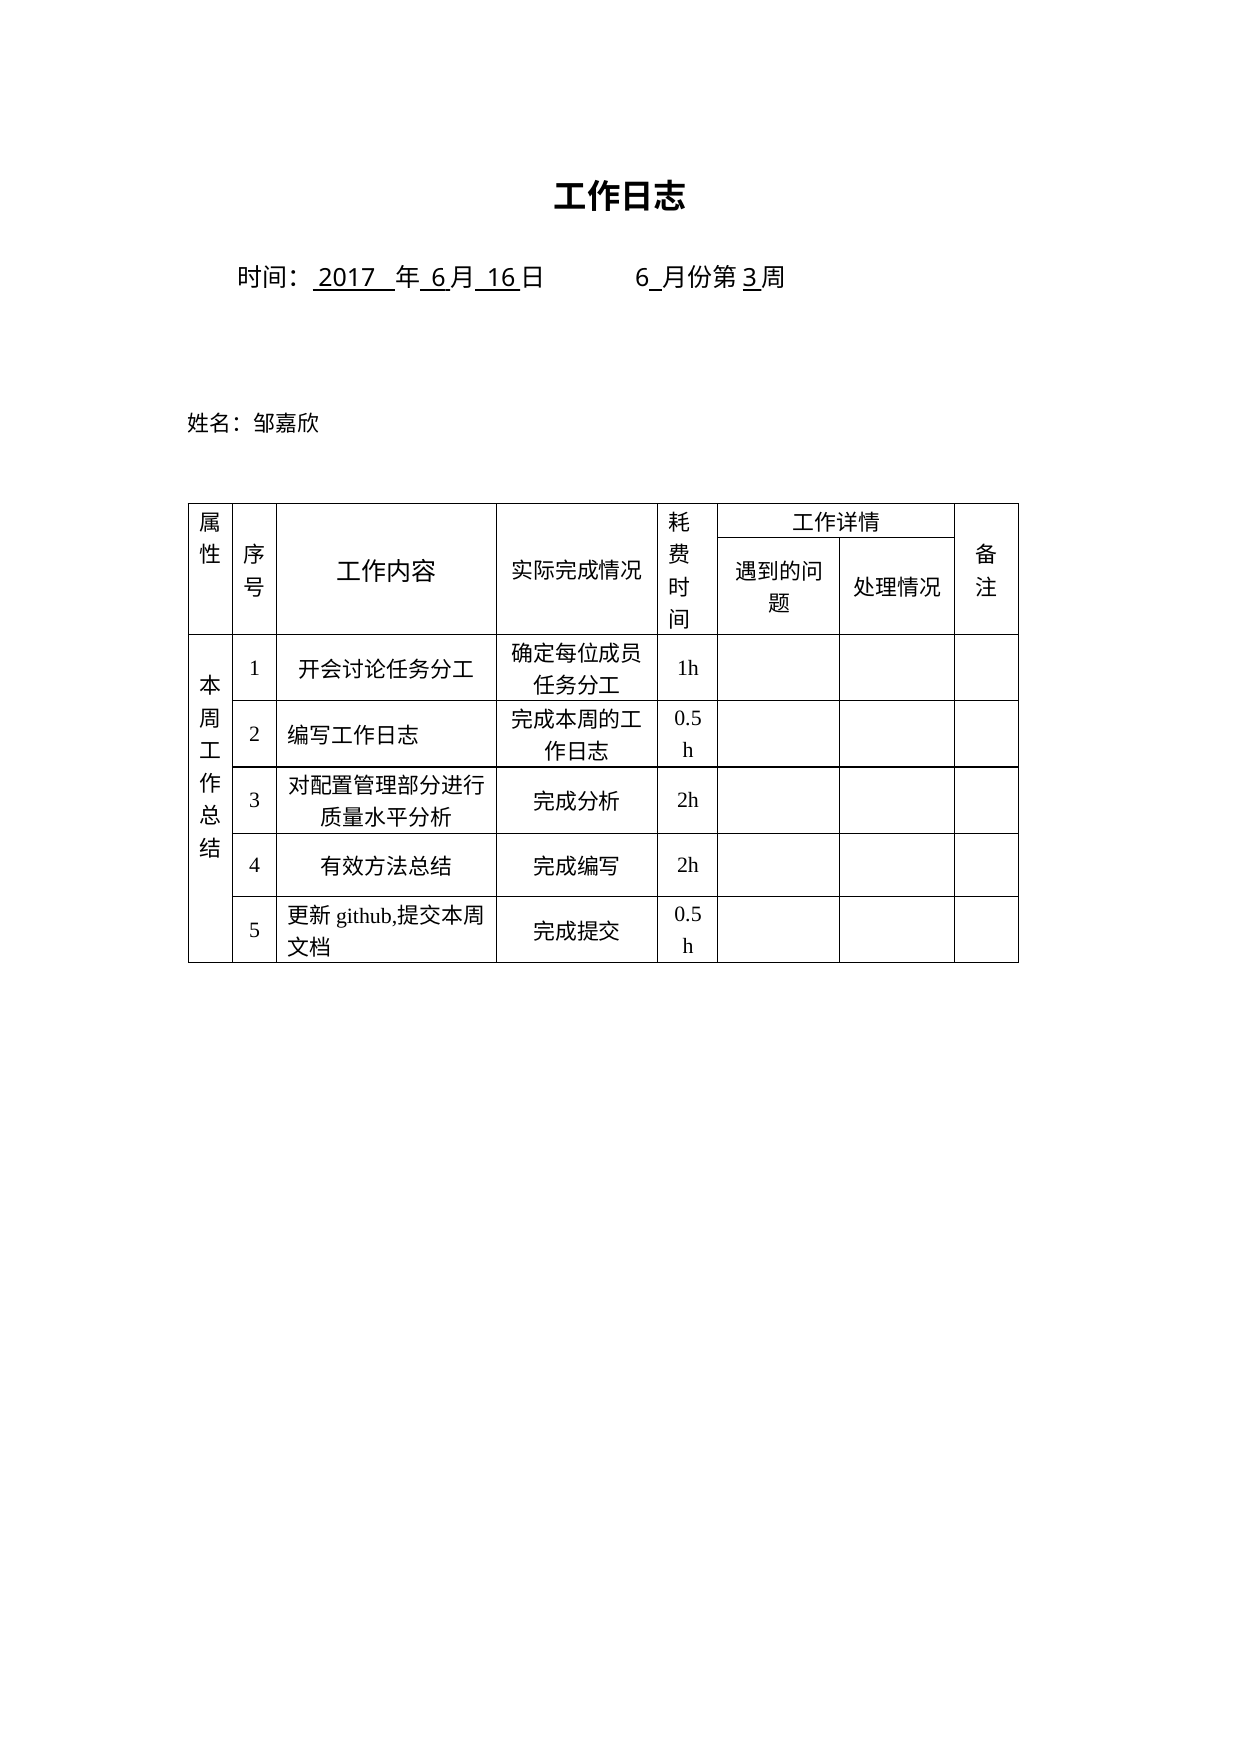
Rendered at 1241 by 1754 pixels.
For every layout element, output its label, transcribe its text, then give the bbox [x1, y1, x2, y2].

table_cell 0.5h [658, 701, 717, 766]
table_cell 1 [233, 635, 276, 700]
table_header 工作详情 [718, 504, 954, 537]
table_cell [840, 834, 954, 896]
table_cell 确定每位成员任务分工 [497, 635, 657, 700]
table_cell 完成编写 [497, 834, 657, 896]
table_cell [955, 701, 1018, 766]
table_cell [718, 635, 839, 700]
table_cell [955, 768, 1018, 832]
table_cell 4 [233, 834, 276, 896]
table_cell 完成提交 [497, 897, 657, 962]
table_cell [955, 897, 1018, 962]
table_cell [718, 834, 839, 896]
table_header 备注 [955, 504, 1018, 634]
table_cell 完成本周的工作日志 [497, 701, 657, 766]
table_cell 遇到的问题 [718, 538, 839, 634]
table_cell [718, 897, 839, 962]
table_cell 3 [233, 768, 276, 832]
table_cell [840, 768, 954, 832]
table_cell 更新github,提交本周文档 [277, 897, 496, 962]
table_cell 处理情况 [840, 538, 954, 634]
table_cell 完成分析 [497, 768, 657, 832]
table_cell [840, 701, 954, 766]
text 工作日志 [187, 162, 1053, 227]
table_cell 1h [658, 635, 717, 700]
table_cell [718, 701, 839, 766]
table_cell 2 [233, 701, 276, 766]
table_cell [840, 897, 954, 962]
table_cell 编写工作日志 [277, 701, 496, 766]
table_cell 开会讨论任务分工 [277, 635, 496, 700]
table_header 序号 [233, 504, 276, 634]
table_cell 有效方法总结 [277, 834, 496, 896]
table_cell [840, 635, 954, 700]
table_cell 本周工作总结 [189, 635, 232, 962]
table_cell [955, 635, 1018, 700]
text 时间： 2017 年 6月 16日 6 月份第3周 [187, 243, 1053, 308]
table_header 属性 [189, 504, 232, 634]
table_cell 对配置管理部分进行质量水平分析 [277, 768, 496, 832]
text 姓名：邹嘉欣 [187, 406, 1053, 438]
table_cell 2h [658, 834, 717, 896]
table_cell 5 [233, 897, 276, 962]
table_cell 0.5h [658, 897, 717, 962]
table_header 耗费时间 [658, 504, 717, 634]
table_cell [955, 834, 1018, 896]
table_header 工作内容 [277, 504, 496, 634]
table_cell 2h [658, 768, 717, 832]
table_header 实际完成情况 [497, 504, 657, 634]
table_cell [718, 768, 839, 832]
